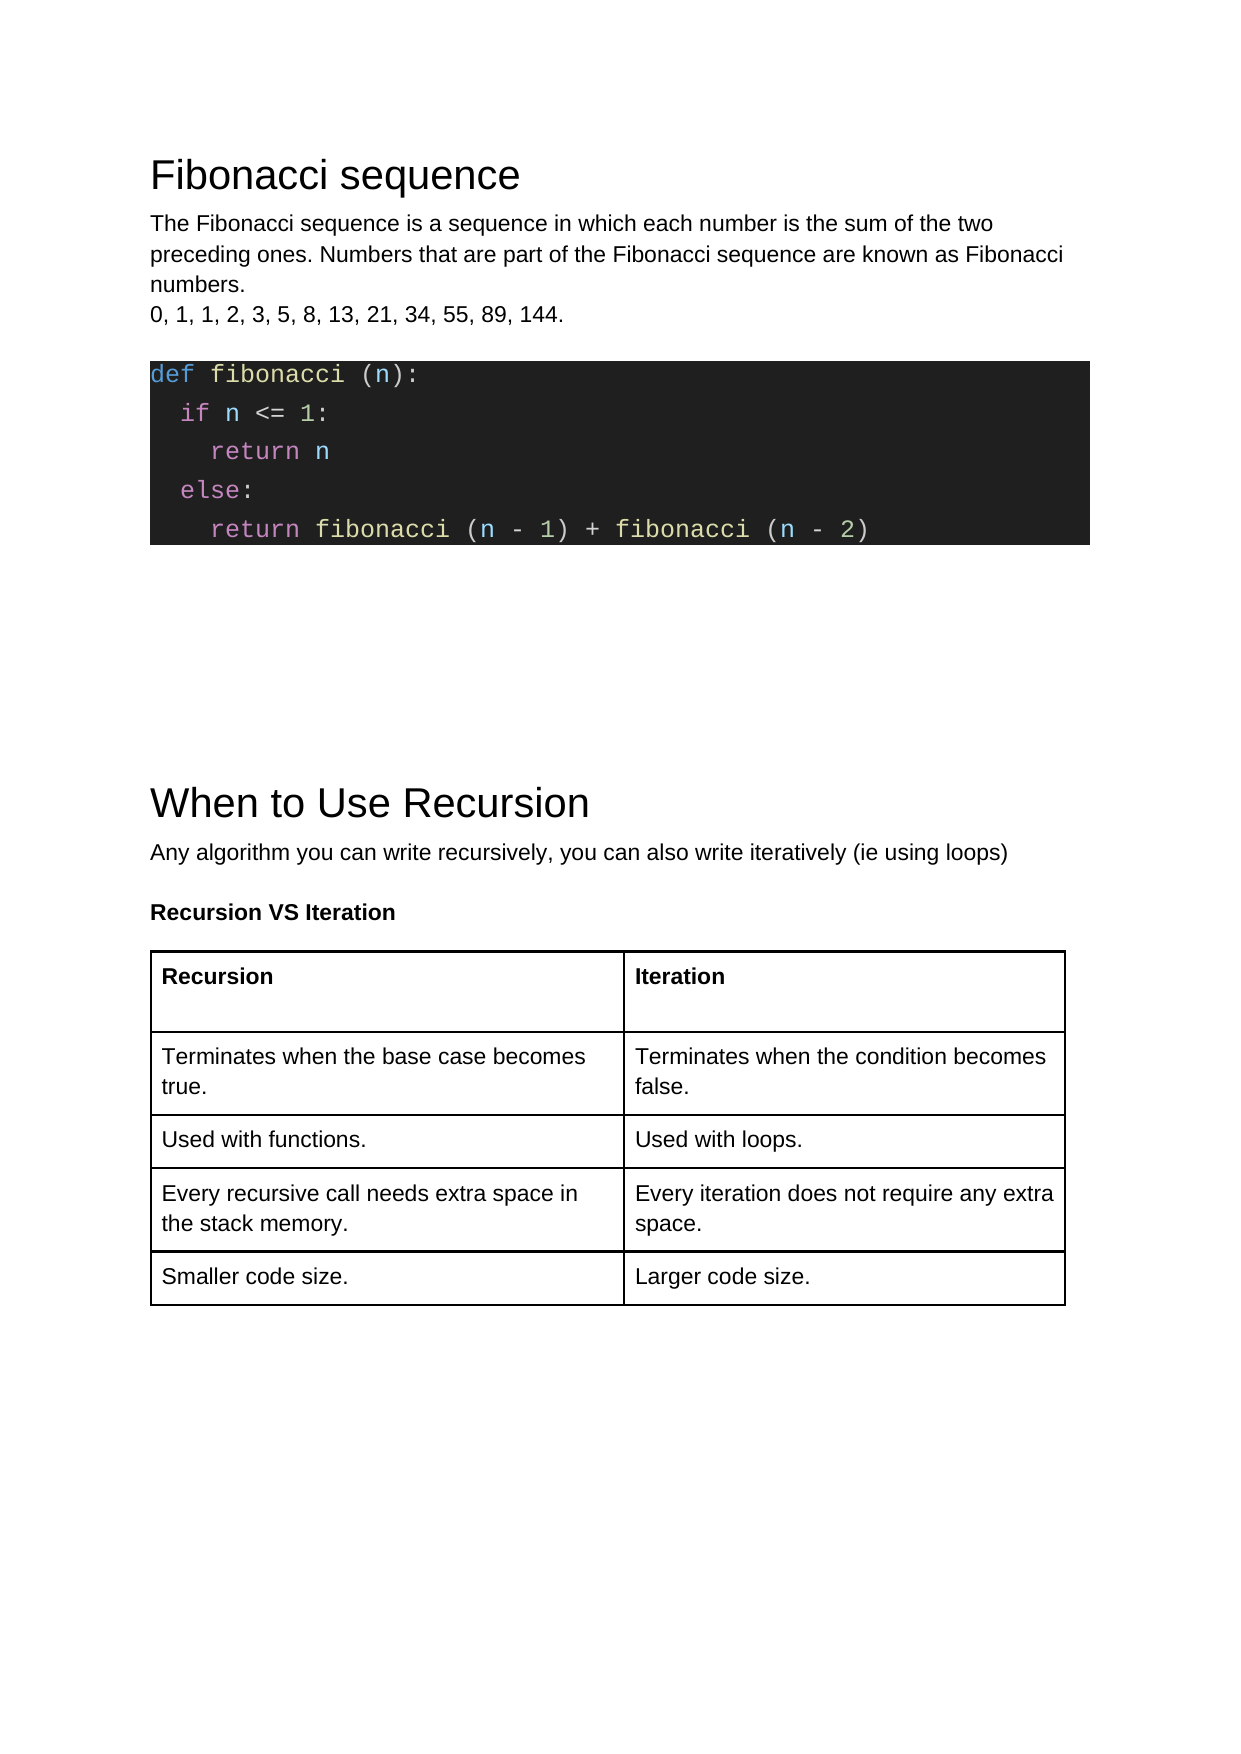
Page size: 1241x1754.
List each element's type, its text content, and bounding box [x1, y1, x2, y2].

table_header Iteration [625, 953, 1064, 1031]
text Any algorithm you can write recursively, you can also write iteratively (ie using loops) [150, 838, 1090, 865]
table_cell Larger code size. [625, 1253, 1064, 1303]
text 0, 1, 1, 2, 3, 5, 8, 13, 21, 34, 55, 89, 144. [150, 301, 1090, 327]
table_cell Terminates when the base case becomes true. [152, 1033, 623, 1114]
table_cell Terminates when the condition becomes false. [625, 1033, 1064, 1114]
text return n [150, 439, 1090, 467]
table_cell Every iteration does not require any extra space. [625, 1169, 1064, 1250]
table_header Recursion [152, 953, 623, 1031]
text if n <= 1: [150, 400, 1090, 428]
text Recursion VS Iteration [150, 899, 1090, 925]
text The Fibonacci sequence is a sequence in which each number is the sum of the two preceding ones. Numbers that are part of the Fibonacci sequence are known as Fibonacci numbers. [150, 210, 1090, 297]
table_cell Every recursive call needs extra space in the stack memory. [152, 1169, 623, 1250]
subtitle When to Use Recursion [150, 778, 1090, 826]
subtitle Fibonacci sequence [150, 150, 1090, 198]
table_cell Used with loops. [625, 1116, 1064, 1167]
text else: [150, 478, 1090, 506]
table_cell Smaller code size. [152, 1253, 623, 1303]
text return fibonacci (n - 1) + fibonacci (n - 2) [150, 516, 1090, 545]
table_cell Used with functions. [152, 1116, 623, 1167]
text def fibonacci (n): [150, 361, 1090, 390]
